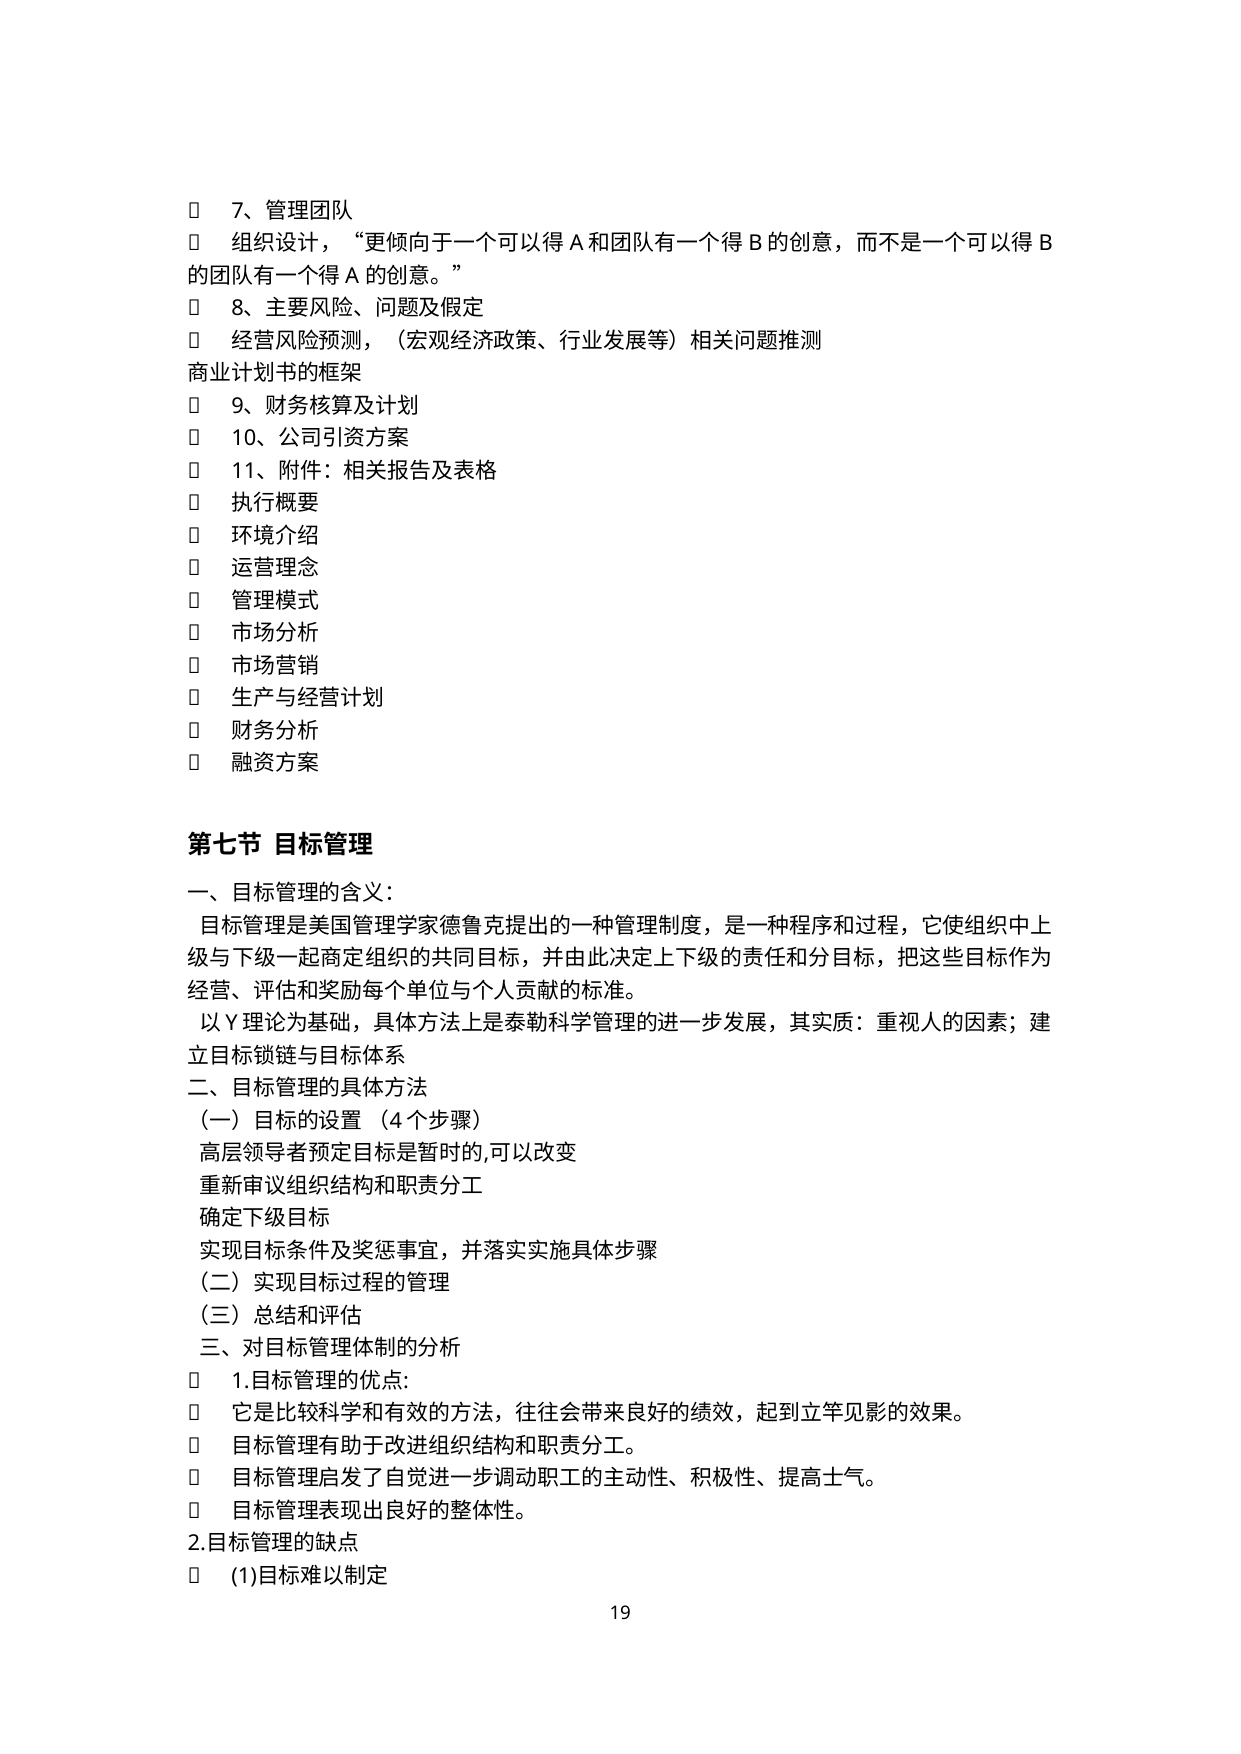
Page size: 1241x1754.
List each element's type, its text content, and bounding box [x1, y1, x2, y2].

text  融资方案 [187, 745, 1053, 777]
text  市场营销 [187, 647, 1053, 680]
text  11、附件：相关报告及表格 [187, 452, 1053, 485]
text  环境介绍 [187, 517, 1053, 550]
text  1.目标管理的优点: [187, 1362, 1053, 1395]
text  执行概要 [187, 485, 1053, 517]
text  它是比较科学和有效的方法，往往会带来良好的绩效，起到立竿见影的效果。 [187, 1395, 1053, 1427]
text  7、管理团队 [187, 192, 1053, 225]
text  运营理念 [187, 550, 1053, 582]
text 实现目标条件及奖惩事宜，并落实实施具体步骤 [187, 1232, 1053, 1265]
text  生产与经营计划 [187, 680, 1053, 712]
text  9、财务核算及计划 [187, 387, 1053, 420]
text （一）目标的设置 （4个步骤） [187, 1102, 1053, 1135]
text  目标管理启发了自觉进一步调动职工的主动性、积极性、提高士气。 [187, 1460, 1053, 1492]
text 确定下级目标 [187, 1200, 1053, 1232]
text 三、对目标管理体制的分析 [187, 1330, 1053, 1362]
text  经营风险预测，（宏观经济政策、行业发展等）相关问题推测 [187, 322, 1053, 355]
text  管理模式 [187, 582, 1053, 615]
text  (1)目标难以制定 [187, 1557, 1053, 1590]
text  目标管理表现出良好的整体性。 [187, 1492, 1053, 1525]
text 二、目标管理的具体方法 [187, 1070, 1053, 1102]
text 重新审议组织结构和职责分工 [187, 1167, 1053, 1200]
text 一、目标管理的含义： [187, 875, 1053, 907]
text 商业计划书的框架 [187, 355, 1053, 387]
text  财务分析 [187, 712, 1053, 745]
text 2.目标管理的缺点 [187, 1525, 1053, 1557]
text  8、主要风险、问题及假定 [187, 290, 1053, 322]
text （二）实现目标过程的管理 [187, 1265, 1053, 1297]
text  组织设计，“更倾向于一个可以得A和团队有一个得B的创意，而不是一个可以得B的团队有一个得A 的创意。” [187, 225, 1053, 290]
text 高层领导者预定目标是暂时的,可以改变 [187, 1135, 1053, 1167]
text  市场分析 [187, 615, 1053, 647]
text  目标管理有助于改进组织结构和职责分工。 [187, 1427, 1053, 1460]
text  10、公司引资方案 [187, 420, 1053, 452]
subtitle 第七节 目标管理 [187, 810, 1053, 875]
text 目标管理是美国管理学家德鲁克提出的一种管理制度，是一种程序和过程，它使组织中上级与下级一起商定组织的共同目标，并由此决定上下级的责任和分目标，把这些目标作为经营、评估和奖励每个单位与个人贡献的标准。 [187, 907, 1053, 1005]
text 以Y理论为基础，具体方法上是泰勒科学管理的进一步发展，其实质：重视人的因素；建立目标锁链与目标体系 [187, 1005, 1053, 1070]
text （三）总结和评估 [187, 1297, 1053, 1330]
